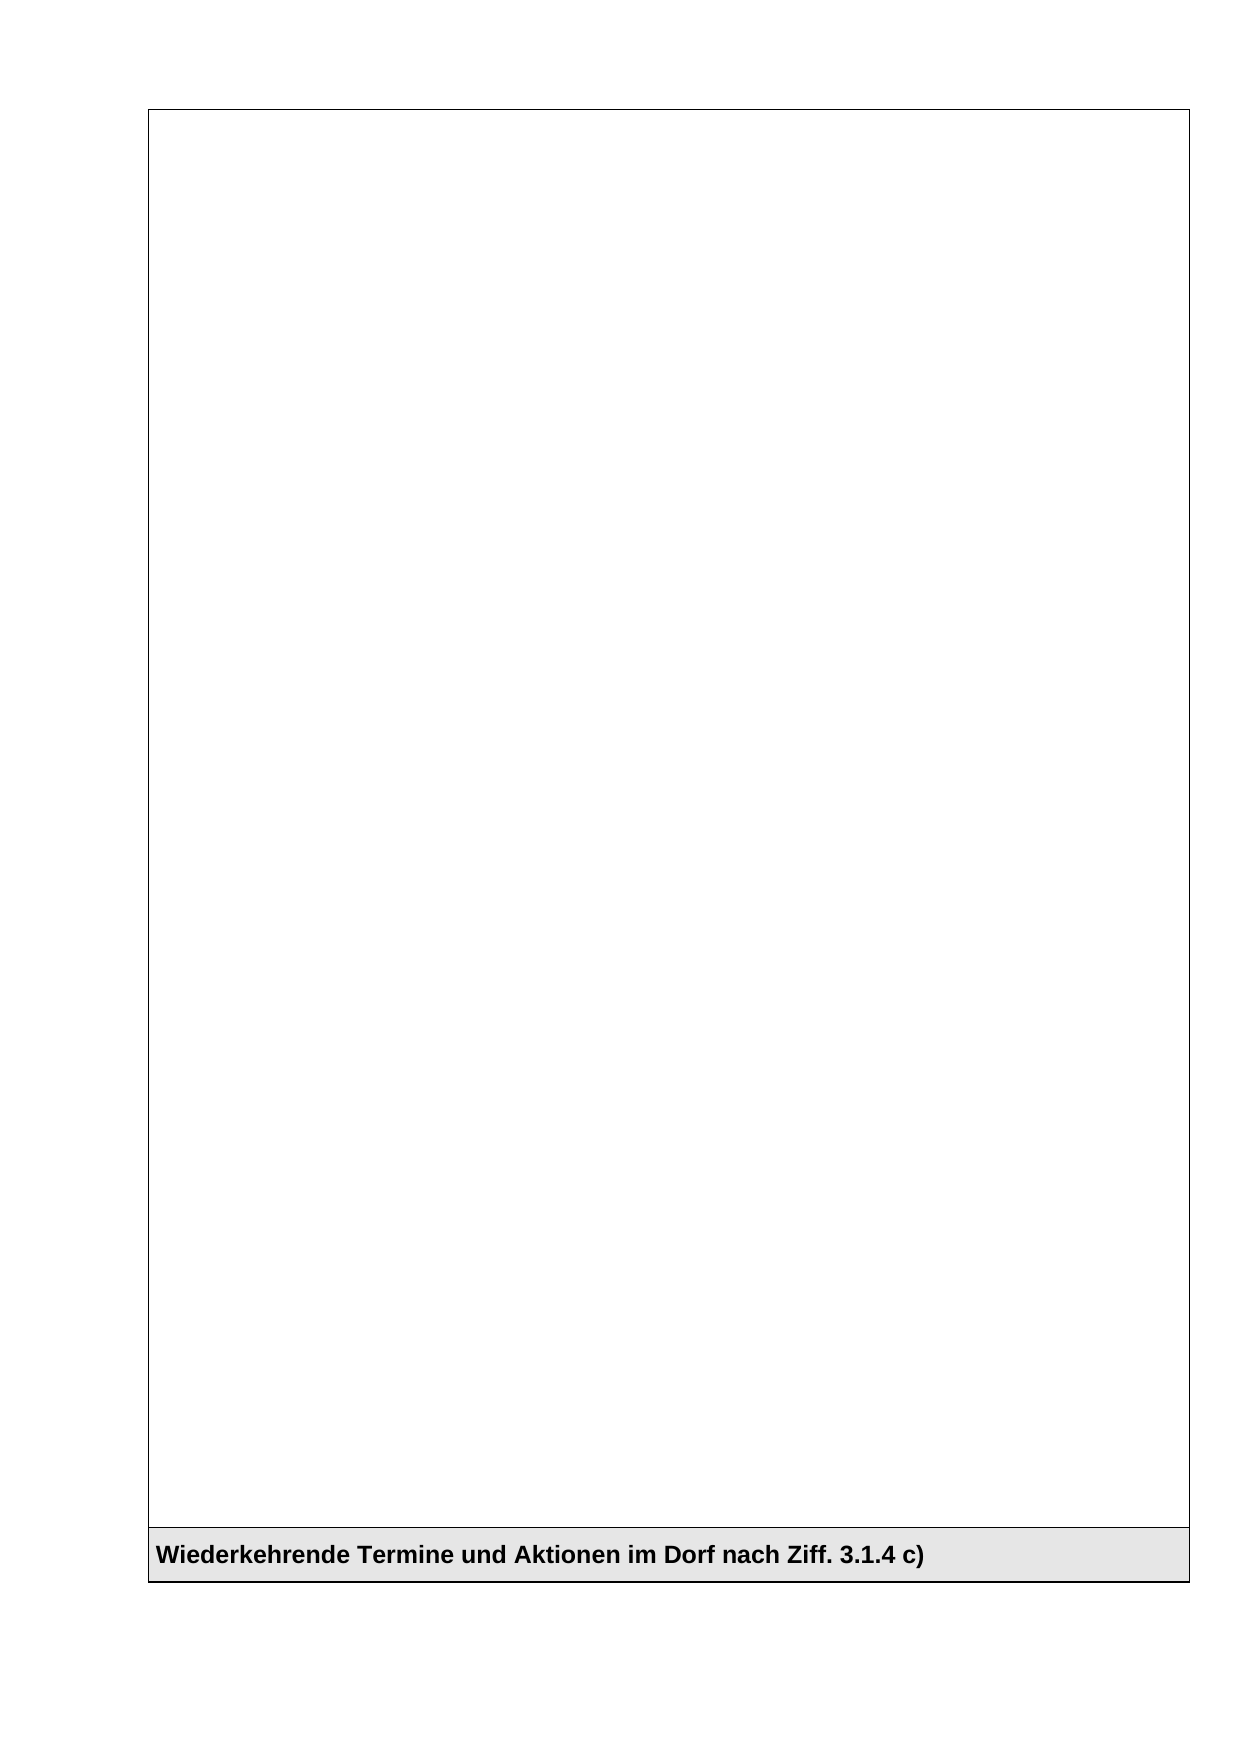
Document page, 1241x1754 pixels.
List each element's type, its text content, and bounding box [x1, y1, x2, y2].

table_cell [1190, 109, 1198, 1527]
table_cell [149, 110, 1189, 1527]
table_cell Wiederkehrende Termine und Aktionen im Dorf nach Ziff. 3.1.4 c) [149, 1528, 1189, 1581]
table_cell [1190, 1527, 1198, 1581]
